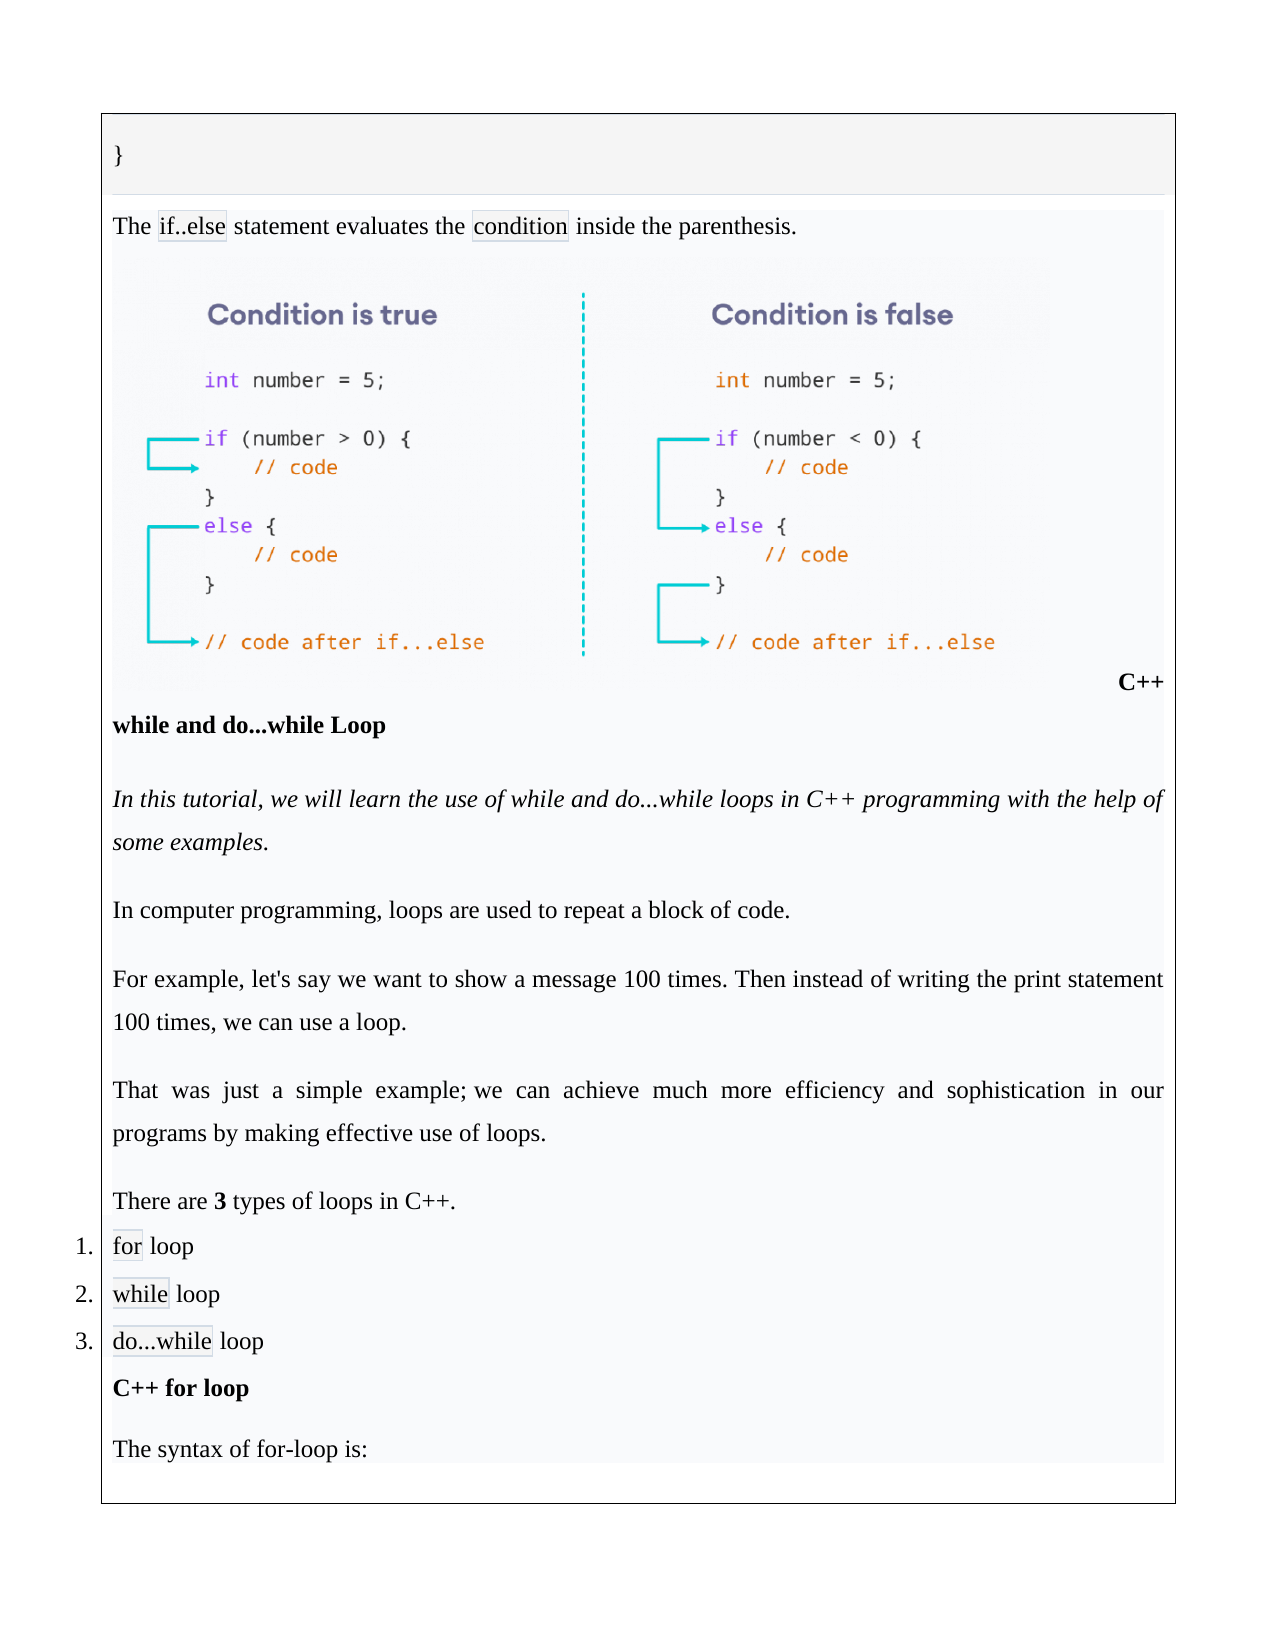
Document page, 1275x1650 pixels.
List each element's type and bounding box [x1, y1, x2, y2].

table_header [102, 195, 1175, 1503]
picture [112, 257, 1050, 691]
